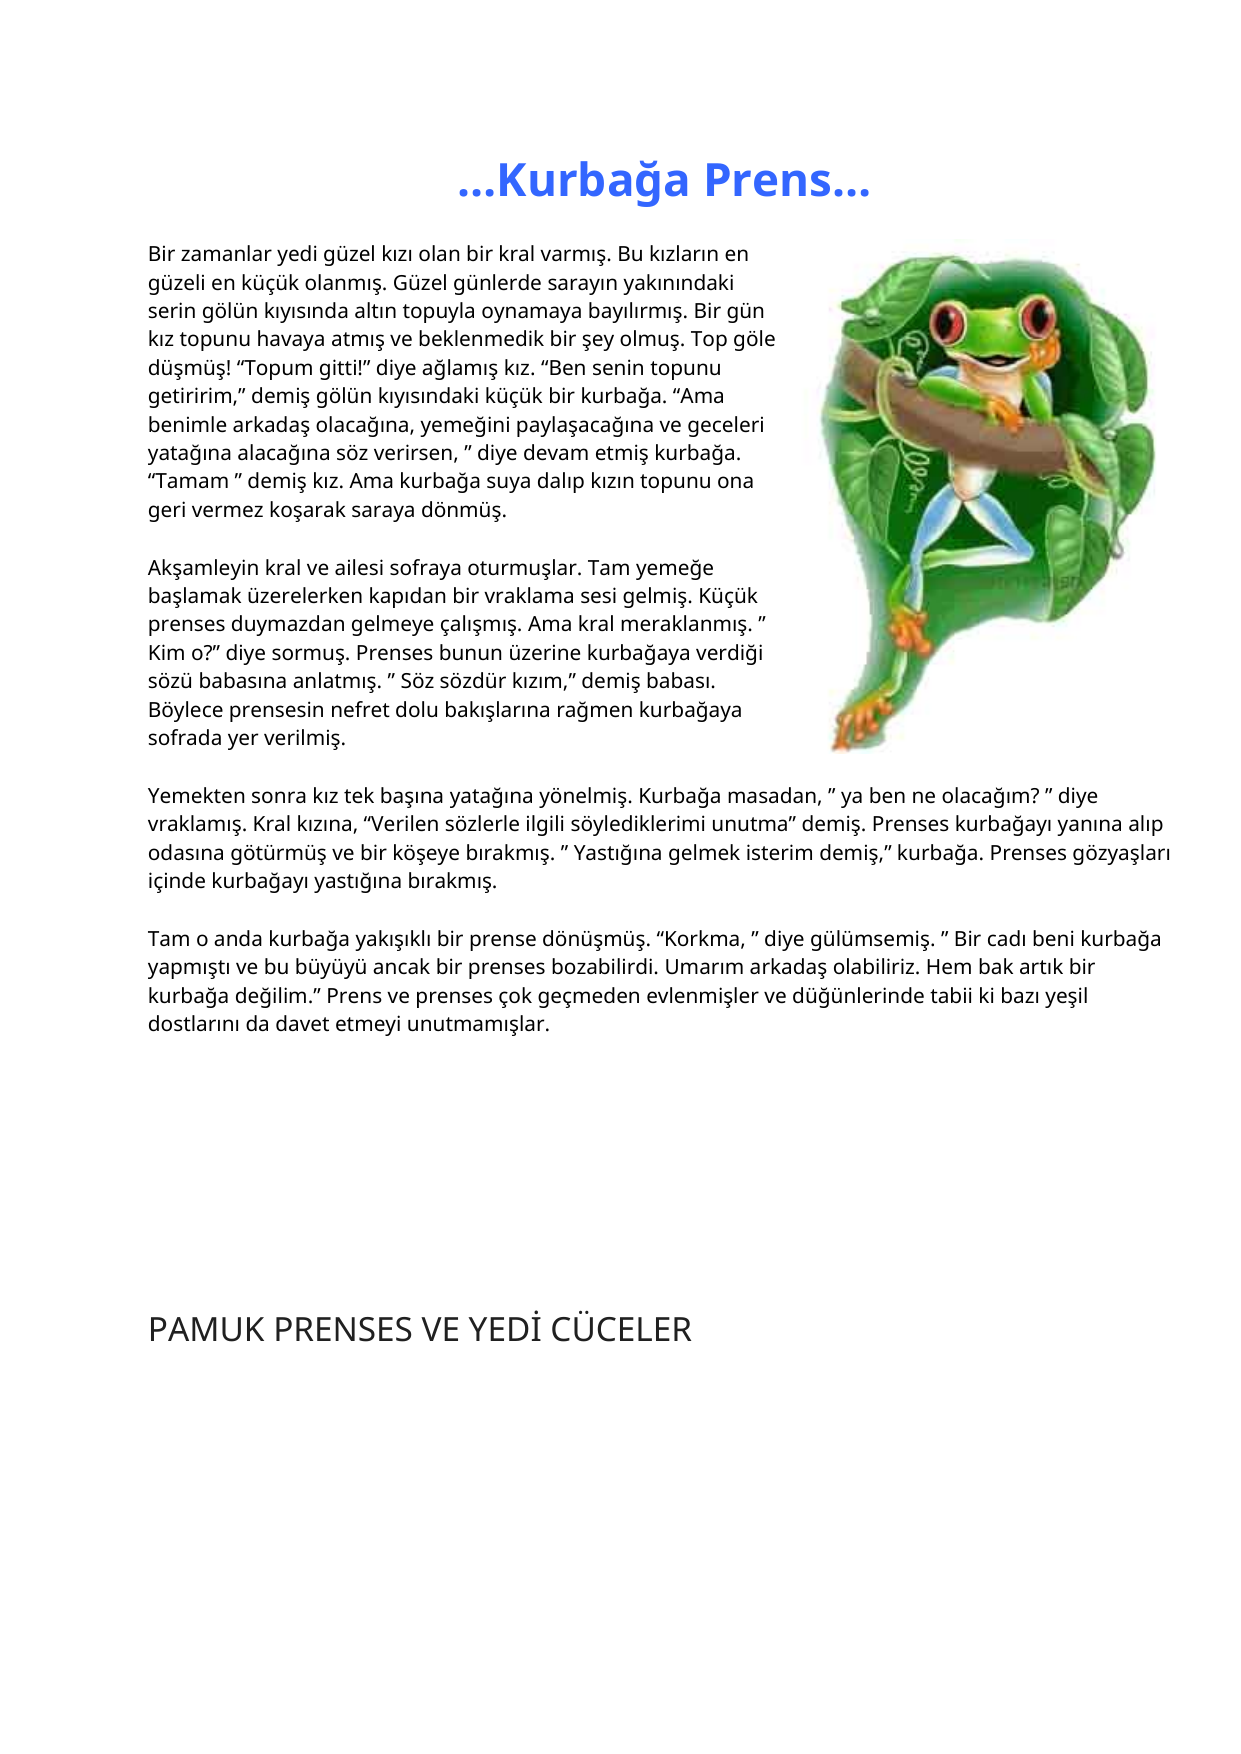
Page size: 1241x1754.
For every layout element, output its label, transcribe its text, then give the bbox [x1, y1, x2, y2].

text …Kurbağa Prens… [148, 148, 1181, 210]
text Akşamleyin kral ve ailesi sofraya oturmuşlar. Tam yemeğe başlamak üzerelerken kapıdan bir vraklama sesi gelmiş. Küçük prenses duymazdan gelmeye çalışmış. Ama kral meraklanmış. ” Kim o?” diye sormuş. Prenses bunun üzerine kurbağaya verdiği sözü babasına anlatmış. ” Söz sözdür kızım,” demiş babası. Böylece prensesin nefret dolu bakışlarına rağmen kurbağaya sofrada yer verilmiş. [148, 553, 779, 752]
text Bir zamanlar yedi güzel kızı olan bir kral varmış. Bu kızların en güzeli en küçük olanmış. Güzel günlerde sarayın yakınındaki serin gölün kıyısında altın topuyla oynamaya bayılırmış. Bir gün kız topunu havaya atmış ve beklenmedik bir şey olmuş. Top göle düşmüş! “Topum gitti!” diye ağlamış kız. “Ben senin topunu getiririm,” demiş gölün kıyısındaki küçük bir kurbağa. “Ama benimle arkadaş olacağına, yemeğini paylaşacağına ve geceleri yatağına alacağına söz verirsen, ” diye devam etmiş kurbağa. “Tamam ” demiş kız. Ama kurbağa suya dalıp kızın topunu ona geri vermez koşarak saraya dönmüş. [148, 239, 779, 523]
table_header [140, 1125, 1173, 1365]
text Yemekten sonra kız tek başına yatağına yönelmiş. Kurbağa masadan, ” ya ben ne olacağım? ” diye vraklamış. Kral kızına, “Verilen sözlerle ilgili söylediklerimi unutma” demiş. Prenses kurbağayı yanına alıp odasına götürmüş ve bir köşeye bırakmış. ” Yastığına gelmek isterim demiş,” kurbağa. Prenses gözyaşları içinde kurbağayı yastığına bırakmış. [148, 781, 1181, 895]
text Tam o anda kurbağa yakışıklı bir prense dönüşmüş. “Korkma, ” diye gülümsemiş. ” Bir cadı beni kurbağa yapmıştı ve bu büyüyü ancak bir prenses bozabilirdi. Umarım arkadaş olabiliriz. Hem bak artık bir kurbağa değilim.” Prens ve prenses çok geçmeden evlenmişler ve düğünlerinde tabii ki bazı yeşil dostlarını da davet etmeyi unutmamışlar. [148, 924, 1181, 1038]
picture [779, 239, 1182, 754]
